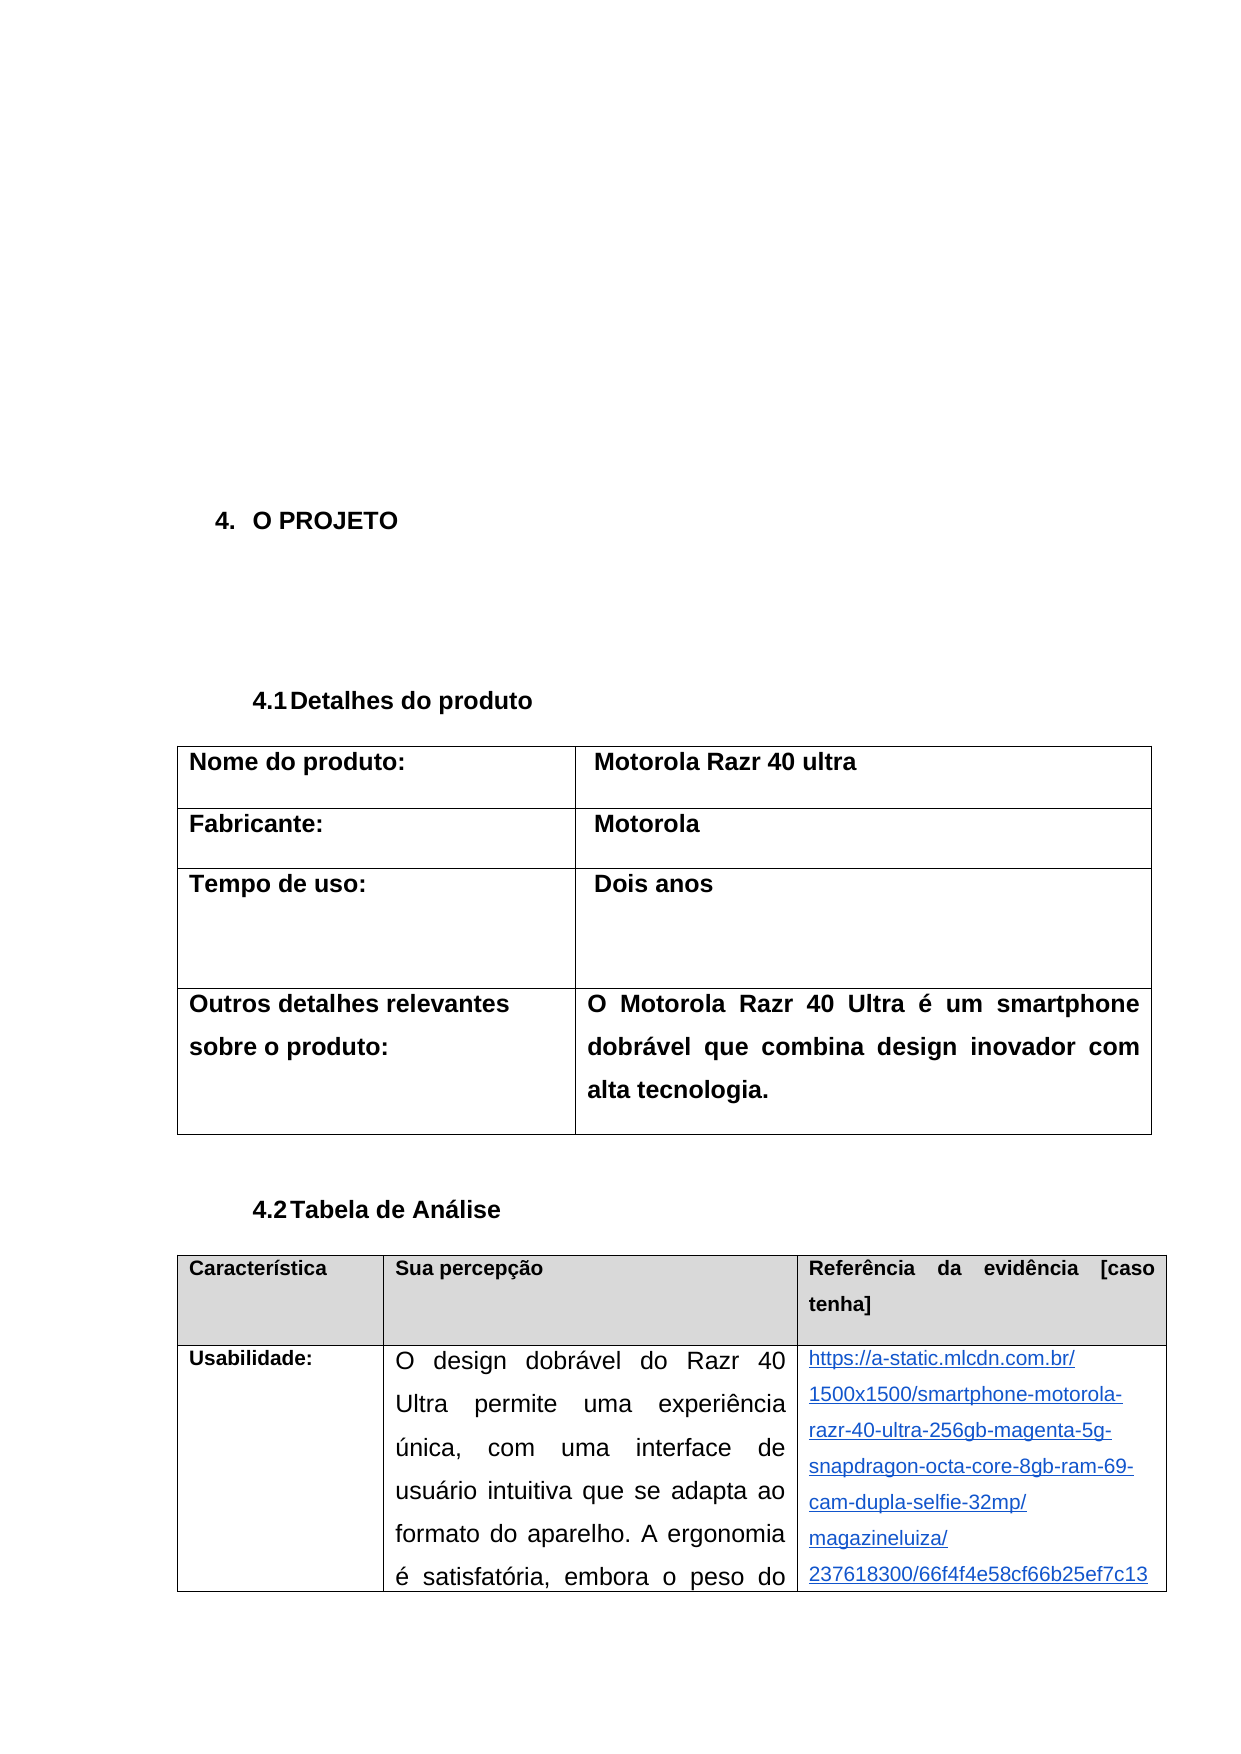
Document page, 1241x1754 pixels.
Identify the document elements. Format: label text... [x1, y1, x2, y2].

table_cell Fabricante: [178, 809, 575, 867]
table_header Nome do produto: [178, 747, 575, 808]
table_cell Motorola [576, 809, 1151, 867]
subtitle O PROJETO [215, 506, 1063, 535]
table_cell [798, 1346, 1166, 1591]
table_header Referência da evidência [caso tenha] [798, 1256, 1166, 1345]
table_cell Tempo de uso: [178, 869, 575, 988]
table_cell Usabilidade: [178, 1346, 383, 1591]
table_header Motorola Razr 40 ultra [576, 747, 1151, 808]
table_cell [384, 1346, 797, 1591]
table_cell Dois anos [576, 869, 1151, 988]
table_cell Outros detalhes relevantes sobre o produto: [178, 989, 575, 1134]
table_cell O Motorola Razr 40 Ultra é um smartphone dobrável que combina design inovador com alta tecnologia. [576, 989, 1151, 1134]
table_header Característica [178, 1256, 383, 1345]
subtitle Detalhes do produto [252, 686, 1063, 714]
subtitle Tabela de Análise [252, 1195, 1063, 1223]
table_header Sua percepção [384, 1256, 797, 1345]
